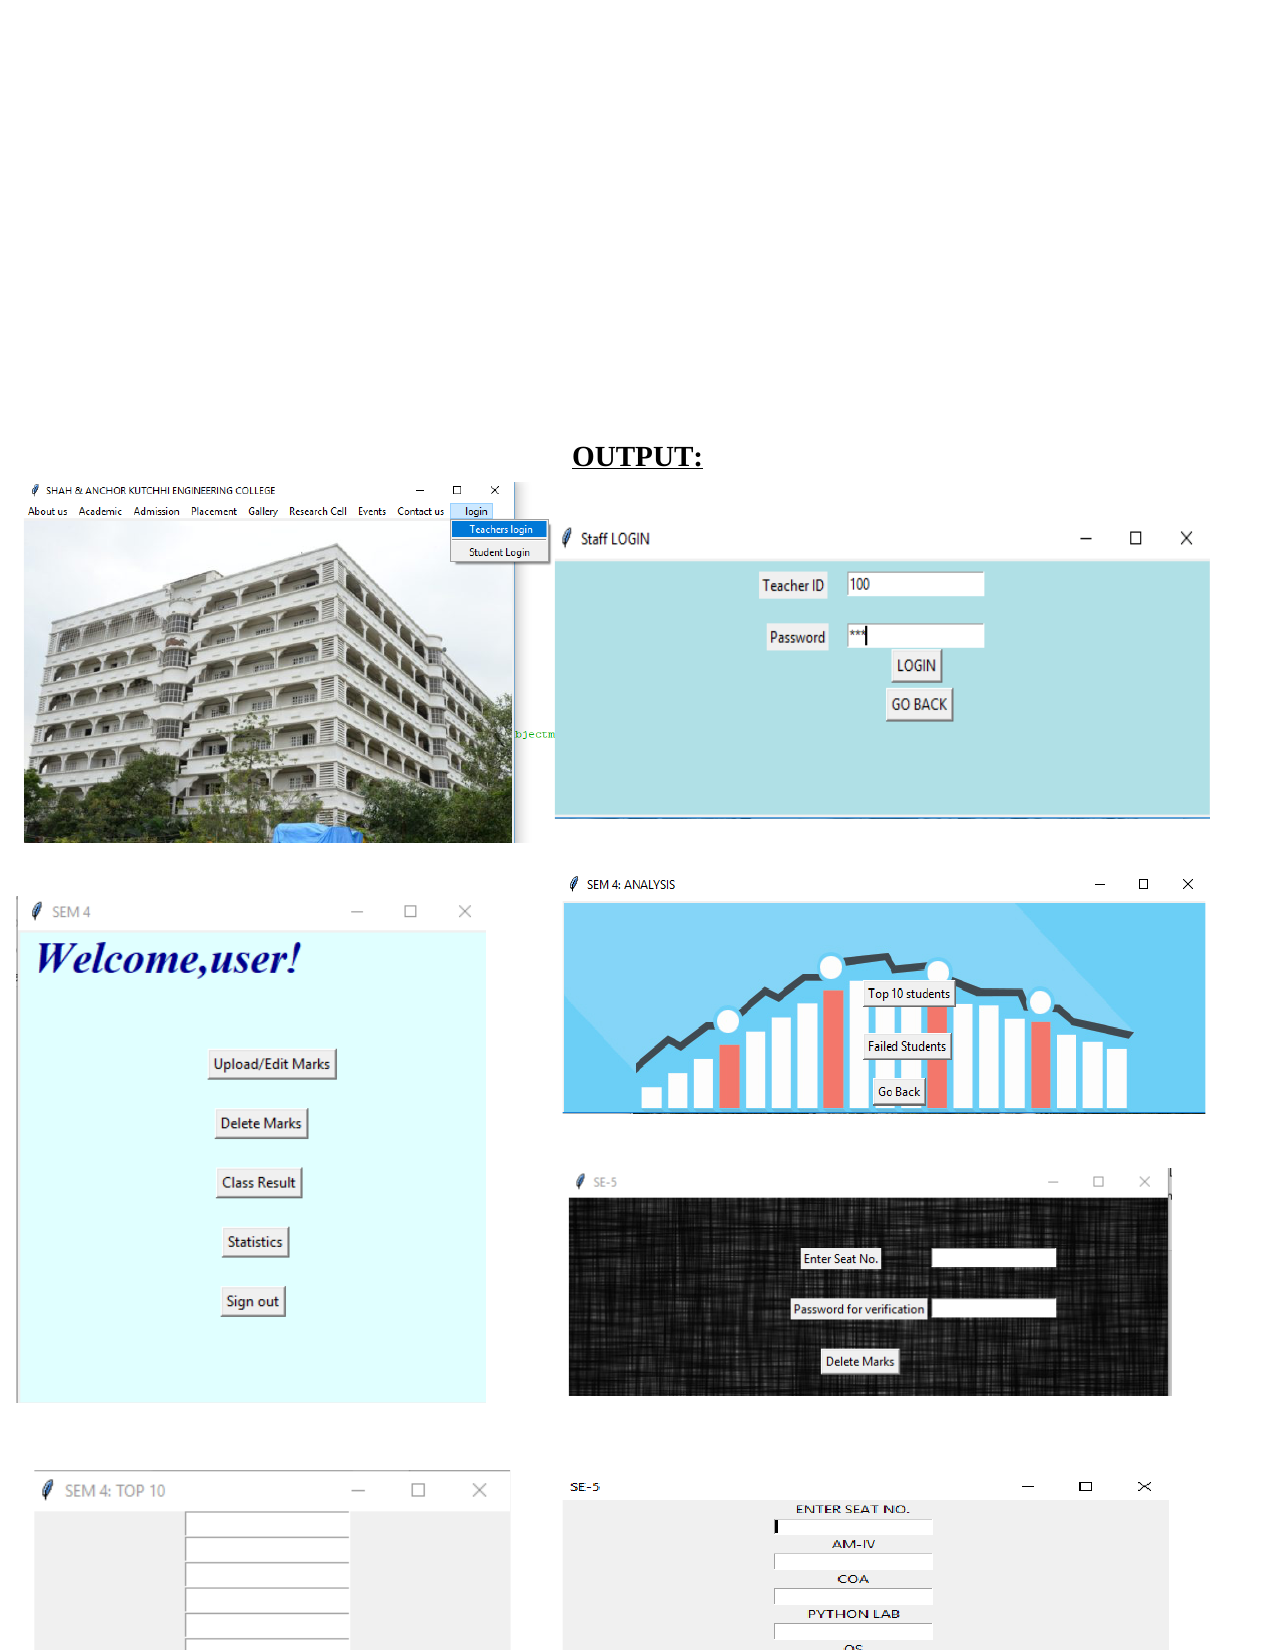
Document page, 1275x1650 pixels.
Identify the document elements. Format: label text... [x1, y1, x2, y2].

picture [562, 1476, 1169, 1650]
picture [568, 1168, 1172, 1396]
text OUTPUT: [150, 439, 1125, 472]
picture [562, 871, 1206, 1114]
picture [16, 896, 486, 1403]
picture [23, 482, 1210, 843]
picture [34, 1470, 511, 1650]
